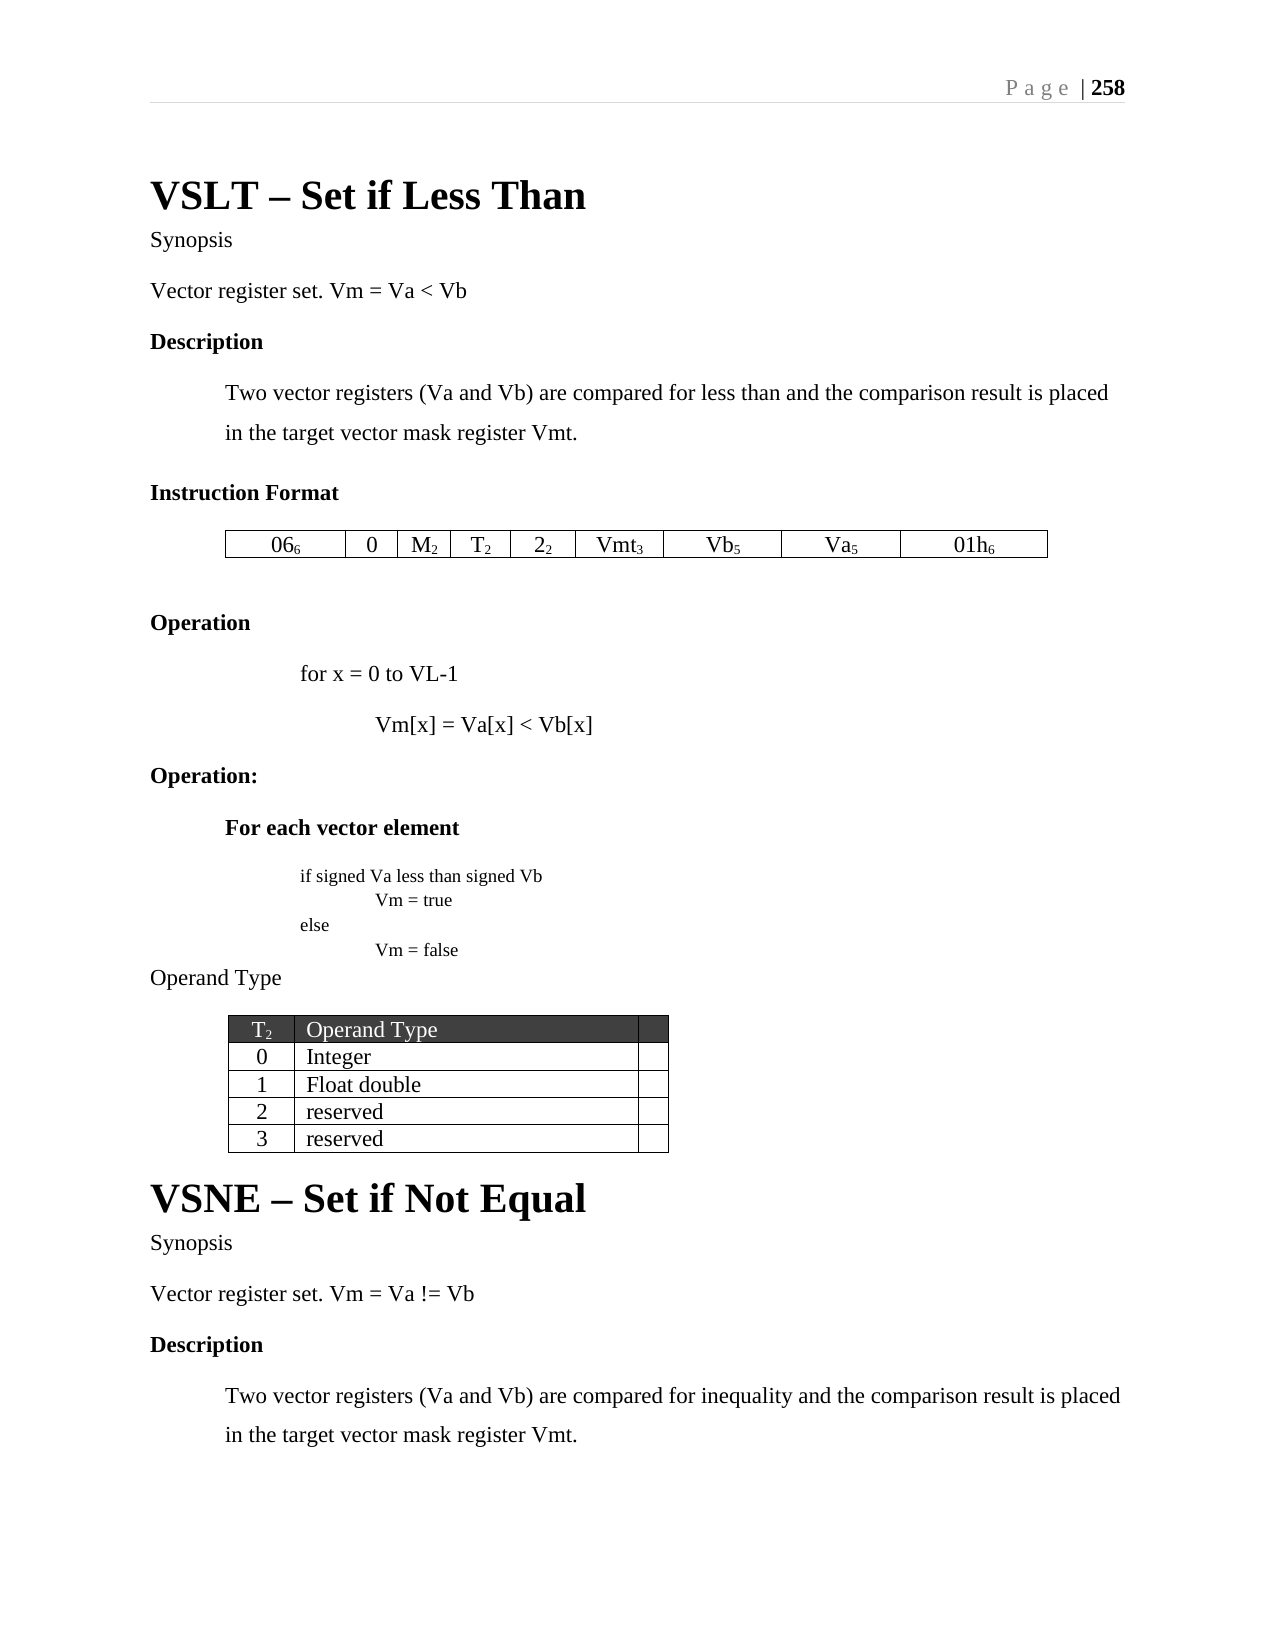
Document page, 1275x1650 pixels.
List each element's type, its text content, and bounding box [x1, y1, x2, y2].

text Vm[x] = Va[x] < Vb[x] [300, 711, 1125, 738]
text if signed Va less than signed Vb [300, 864, 1125, 886]
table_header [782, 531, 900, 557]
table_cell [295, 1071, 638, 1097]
text Synopsis [150, 1229, 1125, 1255]
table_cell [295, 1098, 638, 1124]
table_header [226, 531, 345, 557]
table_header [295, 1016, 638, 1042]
subtitle VSNE – Set if Not Equal [150, 1174, 1125, 1222]
text Two vector registers (Va and Vb) are compared for less than and the comparison result is placed in the target vector mask register Vmt. [225, 379, 1125, 445]
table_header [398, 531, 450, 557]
text Operand Type [150, 964, 1125, 990]
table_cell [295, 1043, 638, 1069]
text Operation: [150, 762, 1125, 789]
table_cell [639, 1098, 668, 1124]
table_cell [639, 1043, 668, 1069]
text Description [150, 1331, 1125, 1357]
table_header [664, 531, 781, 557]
text Instruction Format [150, 479, 1125, 505]
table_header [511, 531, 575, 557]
text Description [150, 328, 1125, 354]
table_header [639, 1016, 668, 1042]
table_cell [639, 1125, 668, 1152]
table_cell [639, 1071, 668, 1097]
text For each vector element [225, 813, 1125, 840]
text Two vector registers (Va and Vb) are compared for inequality and the comparison result is placed in the target vector mask register Vmt. [225, 1382, 1125, 1448]
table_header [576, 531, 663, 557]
text else [300, 914, 1125, 936]
text Operation [150, 609, 1125, 636]
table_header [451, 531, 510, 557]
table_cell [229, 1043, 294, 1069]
text for x = 0 to VL-1 [225, 660, 1125, 687]
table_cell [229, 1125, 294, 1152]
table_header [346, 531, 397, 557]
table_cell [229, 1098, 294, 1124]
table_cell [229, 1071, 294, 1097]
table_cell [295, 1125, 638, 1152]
text Vector register set. Vm = Va != Vb [150, 1280, 1125, 1306]
text Vm = true [300, 889, 1125, 911]
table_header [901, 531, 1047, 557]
text Vm = false [300, 939, 1125, 961]
text Synopsis [150, 226, 1125, 252]
text Vector register set. Vm = Va < Vb [150, 277, 1125, 303]
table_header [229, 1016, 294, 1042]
subtitle VSLT – Set if Less Than [150, 171, 1125, 219]
